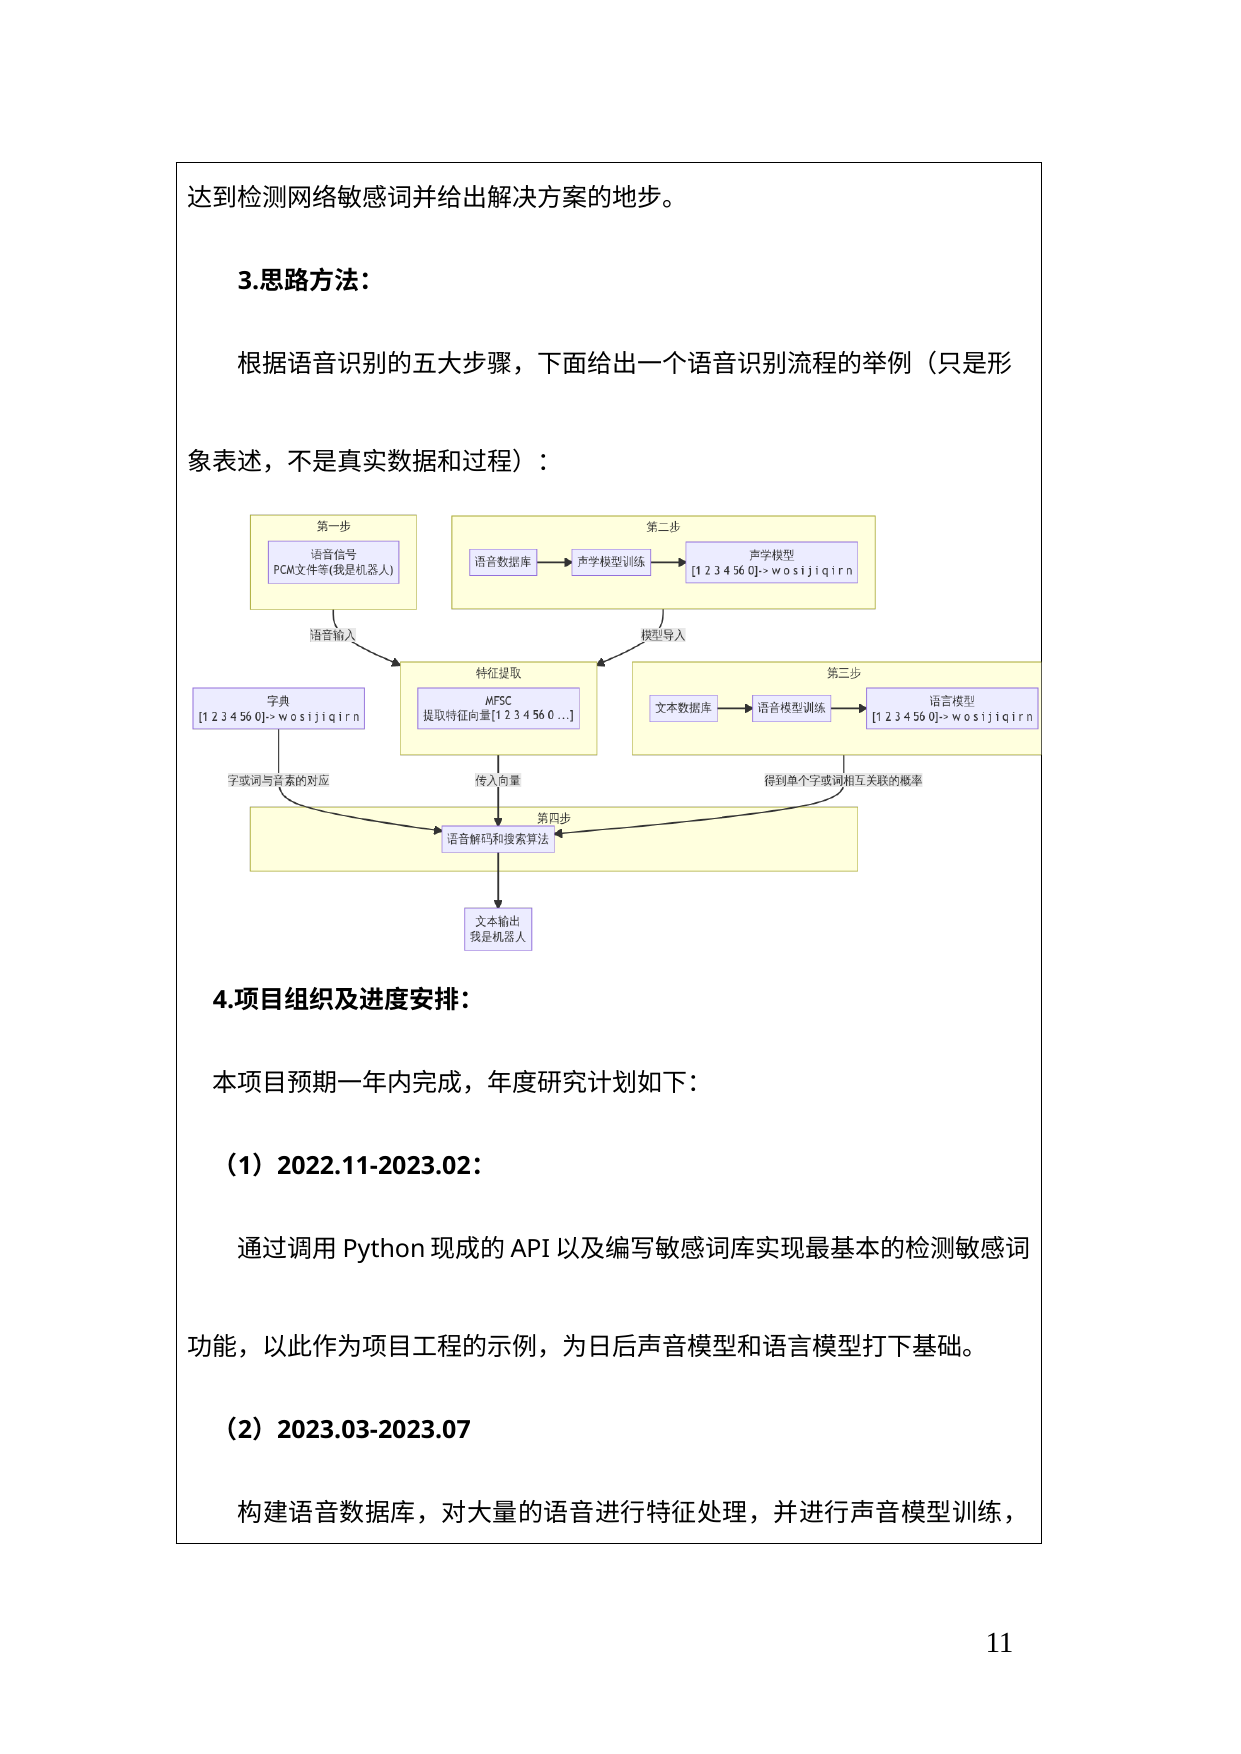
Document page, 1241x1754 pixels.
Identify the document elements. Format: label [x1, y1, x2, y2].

picture [187, 510, 1042, 956]
table_header [177, 163, 1041, 1543]
